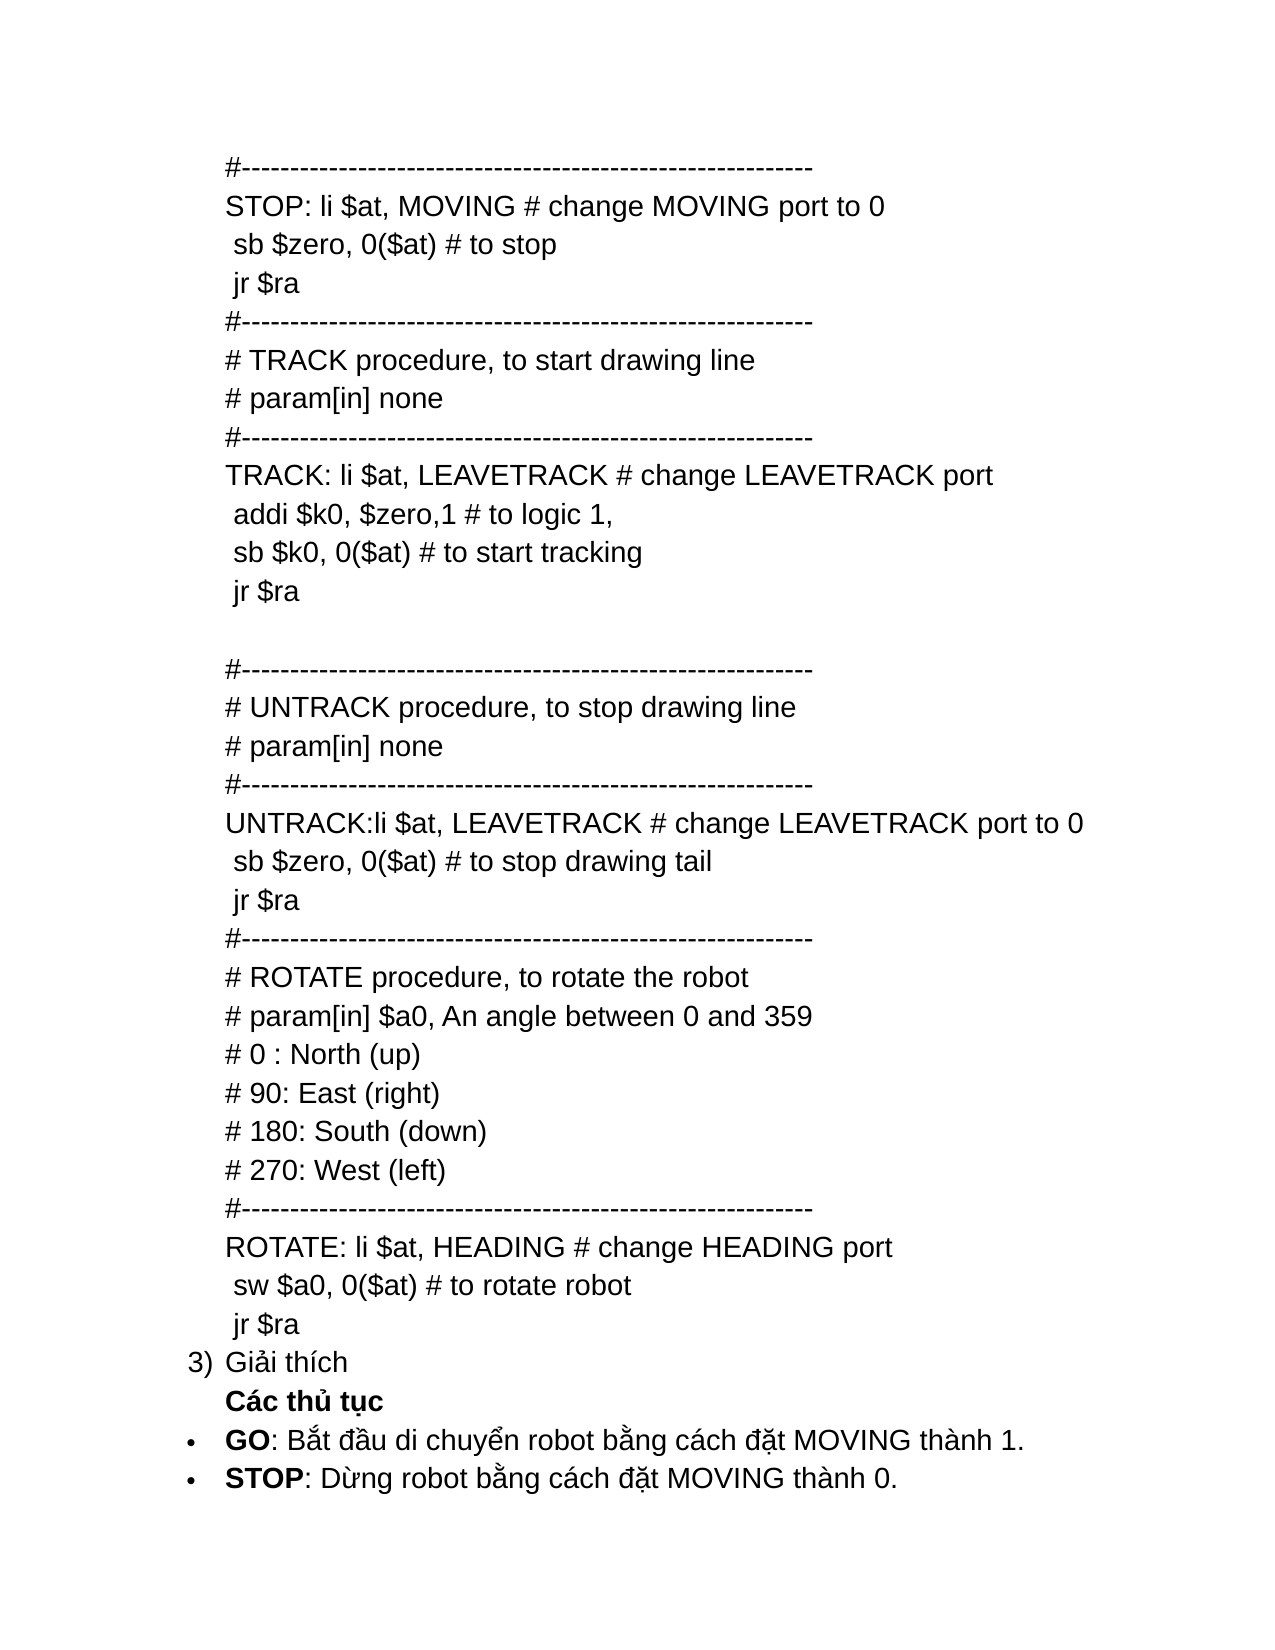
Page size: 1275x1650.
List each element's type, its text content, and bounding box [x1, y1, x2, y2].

list #----------------------------------------------------------- [225, 420, 1125, 453]
list sb $zero, 0($at) # to stop drawing tail [225, 844, 1125, 878]
list addi $k0, $zero,1 # to logic 1, [225, 497, 1125, 530]
list TRACK: li $at, LEAVETRACK # change LEAVETRACK port [225, 458, 1125, 492]
list GO: Bắt đầu di chuyển robot bằng cách đặt MOVING thành 1. [187, 1422, 1125, 1456]
list STOP: Dừng robot bằng cách đặt MOVING thành 0. [187, 1461, 1125, 1494]
list sb $zero, 0($at) # to stop [225, 227, 1125, 261]
list # 0 : North (up) [225, 1037, 1125, 1071]
list # ROTATE procedure, to rotate the robot [225, 960, 1125, 993]
list # param[in] $a0, An angle between 0 and 359 [225, 998, 1125, 1032]
list sb $k0, 0($at) # to start tracking [225, 535, 1125, 569]
list # param[in] none [225, 381, 1125, 415]
list Các thủ tục [225, 1384, 1125, 1417]
list Giải thích [187, 1345, 1125, 1379]
list # param[in] none [225, 729, 1125, 762]
list jr $ra [225, 574, 1125, 607]
list UNTRACK:li $at, LEAVETRACK # change LEAVETRACK port to 0 [225, 806, 1125, 839]
list jr $ra [225, 883, 1125, 916]
list STOP: li $at, MOVING # change MOVING port to 0 [225, 188, 1125, 222]
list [225, 304, 1125, 338]
list #----------------------------------------------------------- [225, 1191, 1125, 1225]
list # 90: East (right) [225, 1076, 1125, 1109]
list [225, 150, 1125, 183]
list #----------------------------------------------------------- [225, 767, 1125, 801]
list #----------------------------------------------------------- [225, 652, 1125, 685]
list ROTATE: li $at, HEADING # change HEADING port [225, 1230, 1125, 1263]
list # TRACK procedure, to start drawing line [225, 343, 1125, 376]
list # UNTRACK procedure, to stop drawing line [225, 690, 1125, 724]
list # 270: West (left) [225, 1153, 1125, 1186]
list # 180: South (down) [225, 1114, 1125, 1148]
list #----------------------------------------------------------- [225, 921, 1125, 955]
list jr $ra [225, 1307, 1125, 1340]
list sw $a0, 0($at) # to rotate robot [225, 1268, 1125, 1302]
list jr $ra [225, 266, 1125, 299]
